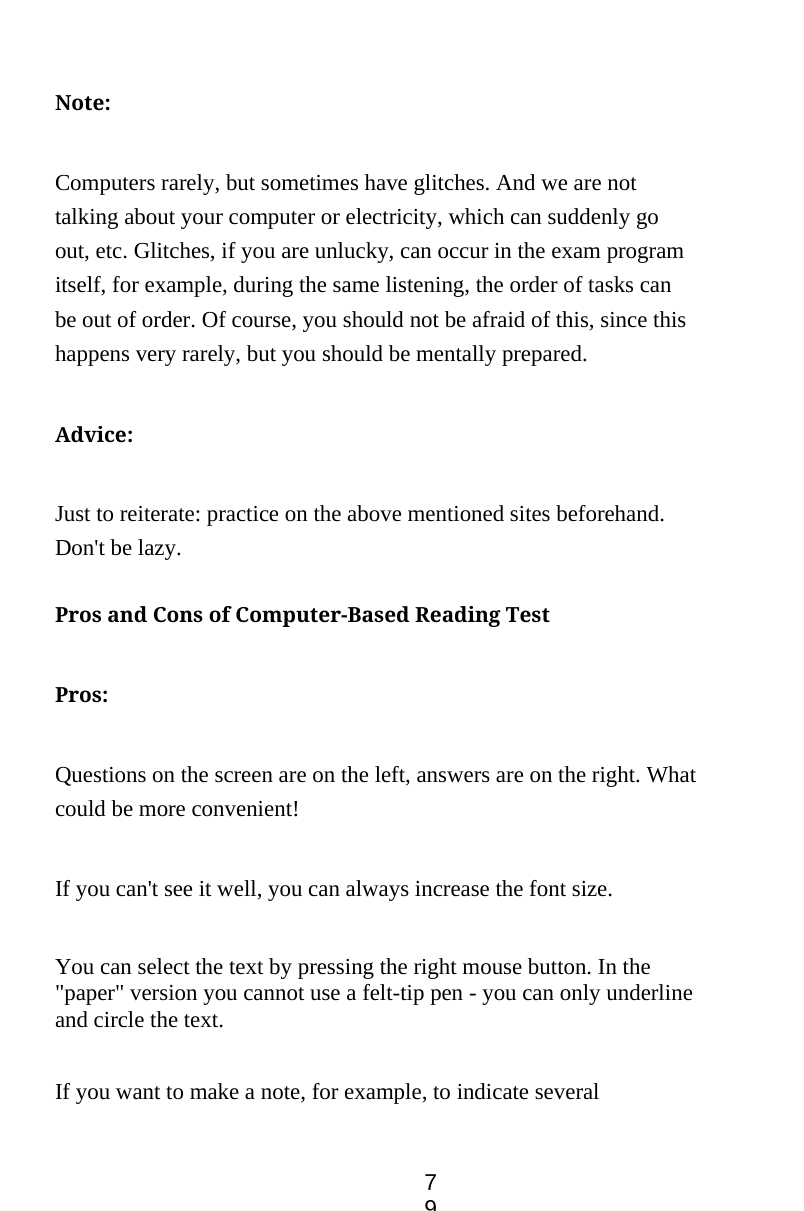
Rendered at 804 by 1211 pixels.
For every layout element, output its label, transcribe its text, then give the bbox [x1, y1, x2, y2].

text You can select the text by pressing the right mouse button. In the "paper" version you cannot use a felt-tip pen - you can only underline and circle the text. [55, 953, 697, 1032]
text If you can't see it well, you can always increase the font size. [55, 875, 697, 901]
text Computers rarely, but sometimes have glitches. And we are not talking about your computer or electricity, which can suddenly go out, etc. Glitches, if you are unlucky, can occur in the exam program itself, for example, during the same listening, the order of tasks can be out of order. Of course, you should not be afraid of this, since this happens very rarely, but you should be mentally prepared. [55, 169, 697, 366]
text Note: [55, 88, 697, 117]
text Pros and Cons of Computer-Based Reading Test [55, 600, 697, 628]
text Pros: [55, 680, 697, 709]
text Just to reiterate: practice on the above mentioned sites beforehand. Don't be lazy. [55, 500, 697, 561]
text If you want to make a note, for example, to indicate several synonyms, press the right mouse button again and select make note. [55, 1078, 697, 1104]
text Questions on the screen are on the left, answers are on the right. What could be more convenient! [55, 761, 697, 821]
text Advice: [55, 420, 697, 448]
